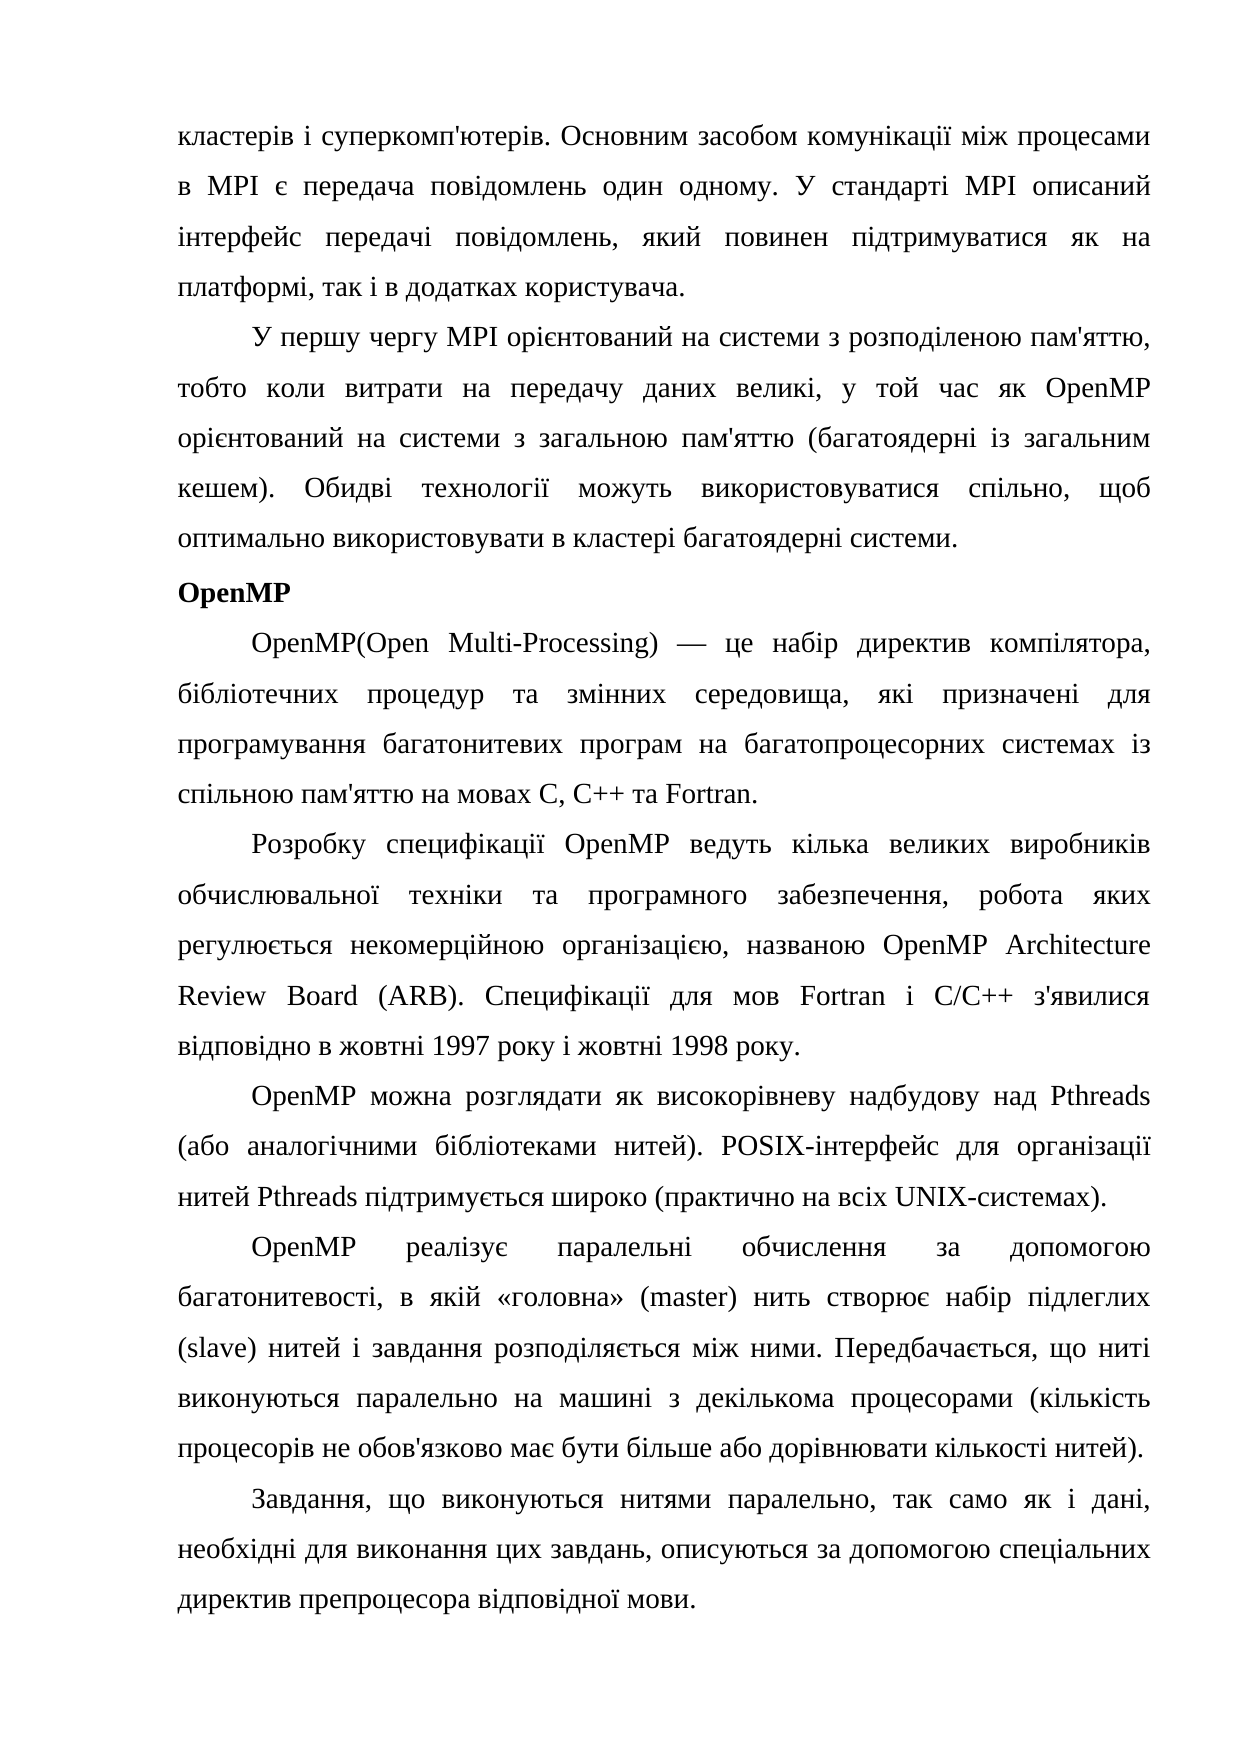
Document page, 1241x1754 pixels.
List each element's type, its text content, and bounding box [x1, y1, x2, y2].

subtitle OpenMP [177, 575, 1152, 609]
text OpenMP реалізує паралельні обчислення за допомогою багатонитевості, в якій «головна» (master) нить створює набір підлеглих (slave) нитей і завдання розподіляється між ними. Передбачається, що ниті виконуються паралельно на машині з декількома процесорами (кількість процесорів не обов'язково має бути більше або дорівнювати кількості нитей). [177, 1229, 1152, 1464]
text OpenMP(Open Multi-Processing) — це набір директив компілятора, бібліотечних процедур та змінних середовища, які призначені для програмування багатонитевих програм на багатопроцесорних системах із спільною пам'яттю на мовах C, C++ та Fortran. [177, 625, 1152, 810]
text Завдання, що виконуються нитями паралельно, так само як і дані, необхідні для виконання цих завдань, описуються за допомогою спеціальних директив препроцесора відповідної мови. [177, 1481, 1152, 1615]
text OpenMP можна розглядати як високорівневу надбудову над Pthreads (або аналогічними бібліотеками нитей). POSIX-інтерфейс для організації нитей Pthreads підтримується широко (практично на всіх UNIX-системах). [177, 1078, 1152, 1212]
text Розробку специфікації OpenMP ведуть кілька великих виробників обчислювальної техніки та програмного забезпечення, робота яких регулюється некомерційною організацією, названою OpenMP Architecture Review Board (ARB). Специфікації для мов Fortran і C/C++ з'явилися відповідно в жовтні 1997 року і жовтні 1998 року. [177, 827, 1152, 1061]
text У першу чергу MPI орієнтований на системи з розподіленою пам'яттю, тобто коли витрати на передачу даних великі, у той час як OpenMP орієнтований на системи з загальною пам'яттю (багатоядерні із загальним кешем). Обидві технології можуть використовуватися спільно, щоб оптимально використовувати в кластері багатоядерні системи. [177, 319, 1152, 554]
